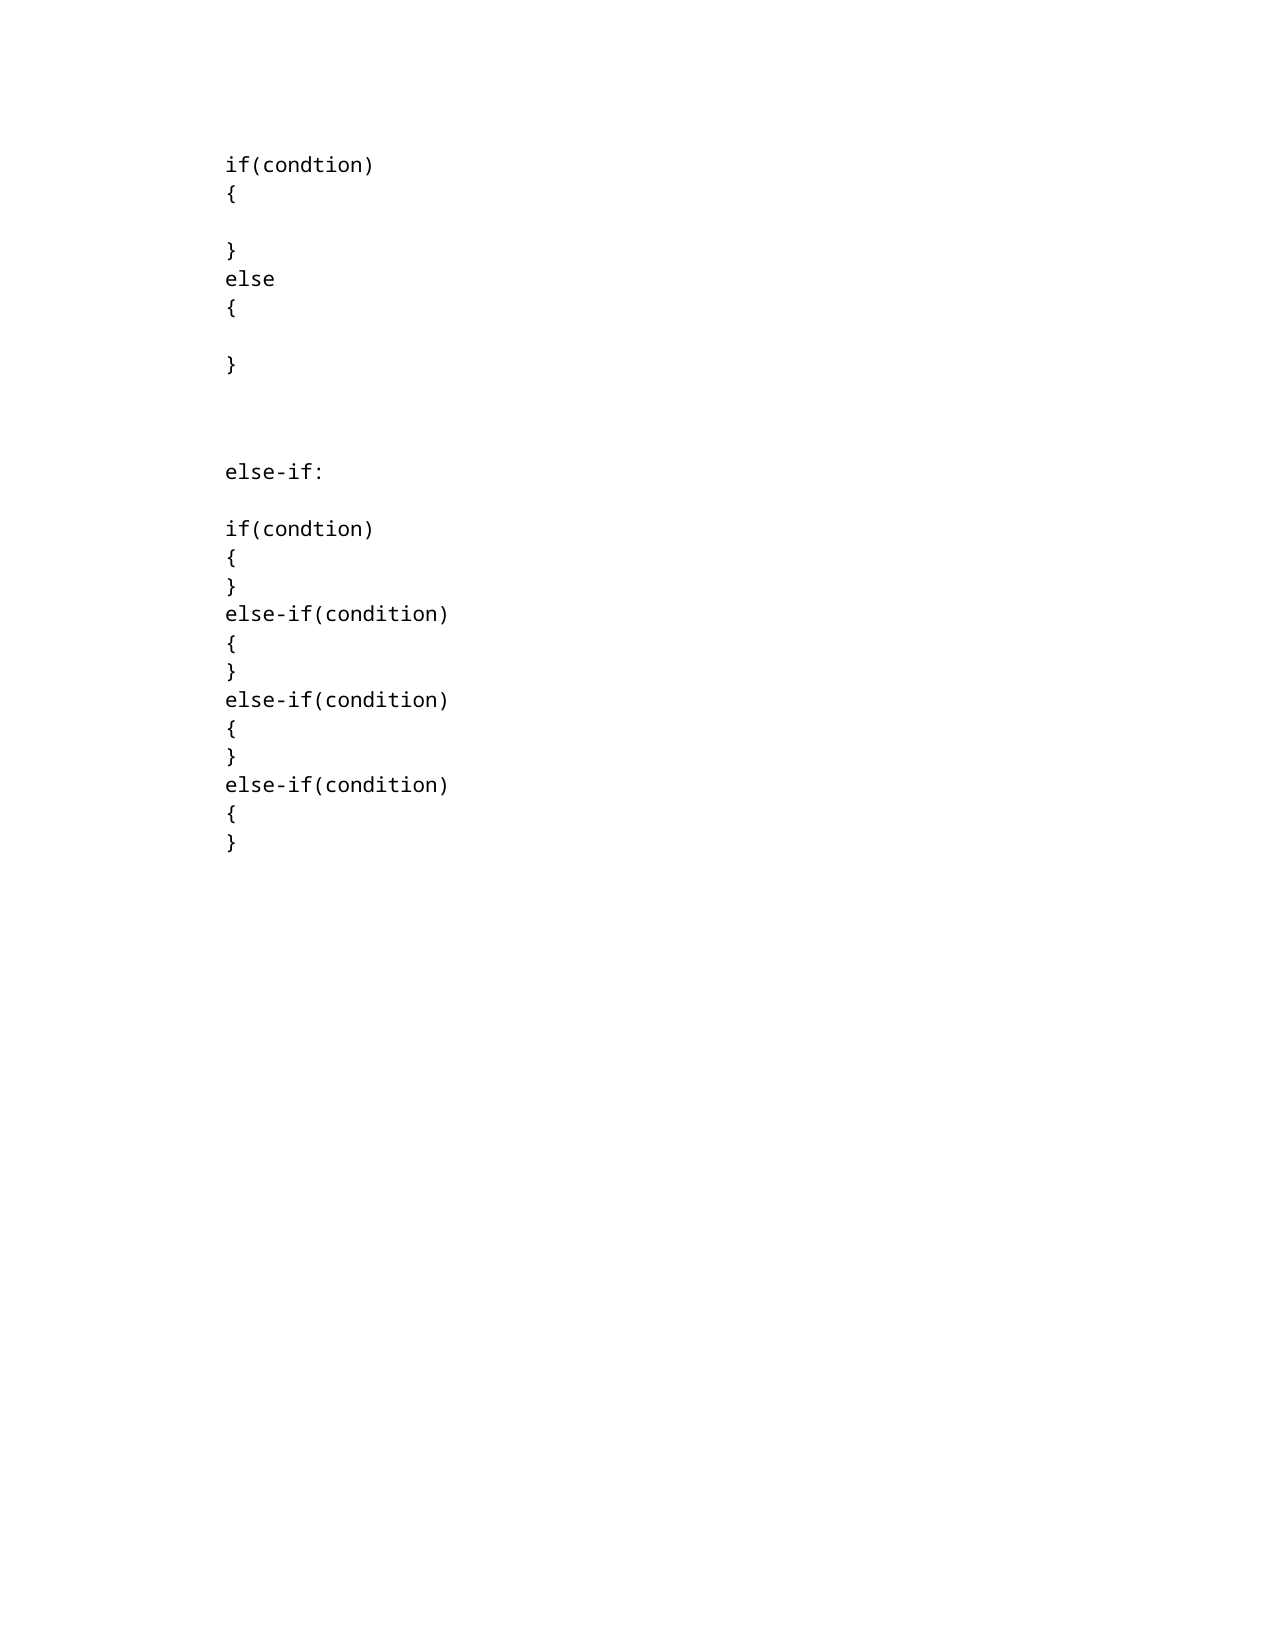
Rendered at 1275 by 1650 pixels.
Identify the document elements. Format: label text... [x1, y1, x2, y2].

list if(condtion) [225, 150, 1125, 178]
list else-if(condition) [225, 685, 1125, 713]
list { [225, 292, 1125, 321]
list else-if: [225, 457, 1125, 486]
list if(condtion) [225, 514, 1125, 542]
list } [225, 571, 1125, 599]
list } [225, 349, 1125, 377]
list else [225, 264, 1125, 292]
list { [225, 713, 1125, 742]
list else-if(condition) [225, 599, 1125, 628]
list } [225, 656, 1125, 685]
list { [225, 178, 1125, 207]
list { [225, 542, 1125, 571]
list } [225, 742, 1125, 770]
list { [225, 798, 1125, 827]
list } [225, 235, 1125, 264]
list } [225, 827, 1125, 855]
list else-if(condition) [225, 770, 1125, 798]
list { [225, 628, 1125, 656]
